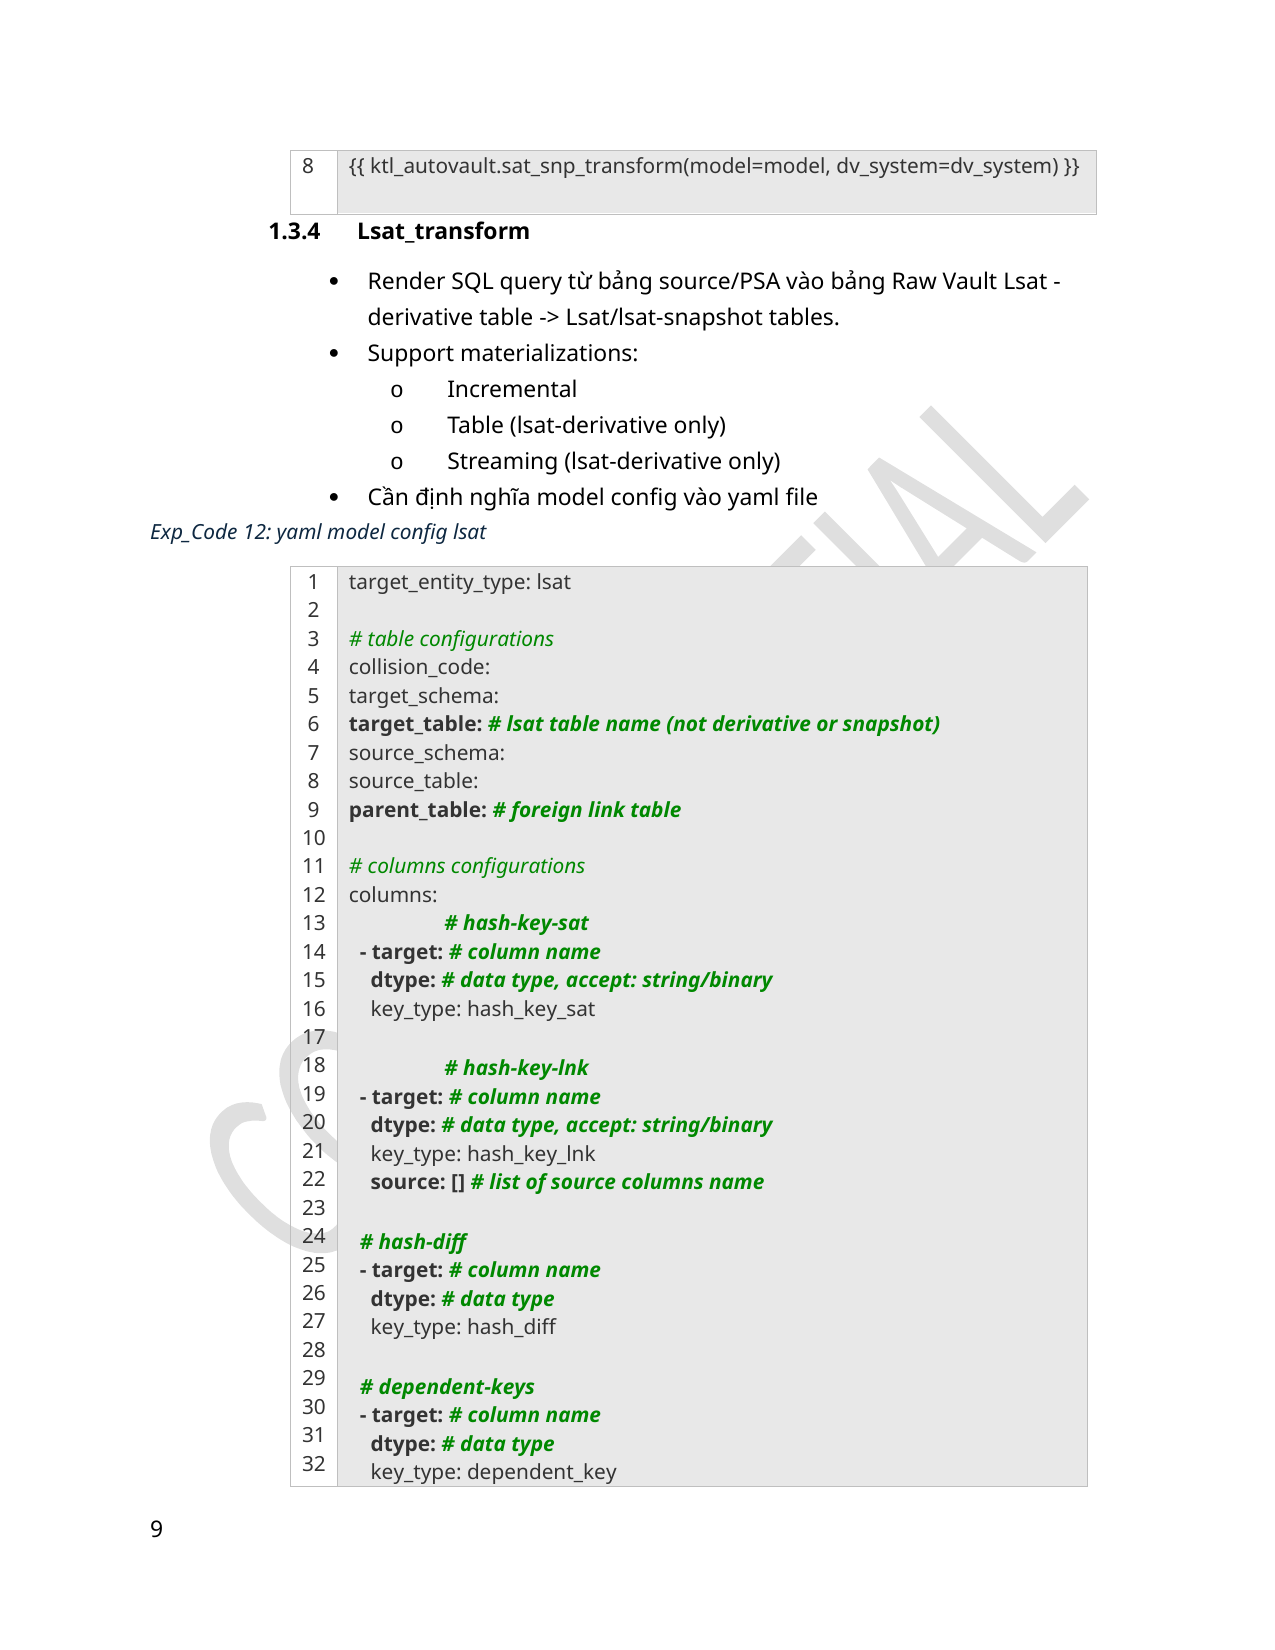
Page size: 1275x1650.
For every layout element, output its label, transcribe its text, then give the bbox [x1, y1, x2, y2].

text Streaming (lsat-derivative only) [390, 445, 1125, 476]
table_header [291, 567, 337, 1486]
text Exp_Code 12: yaml model config lsat [150, 517, 1125, 545]
text Table (lsat-derivative only) [390, 409, 1125, 440]
text Lsat_transform [268, 214, 1125, 246]
text Incremental [390, 373, 1125, 404]
text Support materializations: [330, 337, 1125, 368]
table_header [338, 151, 1096, 213]
text Cần định nghĩa model config vào yaml file [330, 481, 1125, 512]
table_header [338, 567, 1087, 1486]
text Render SQL query từ bảng source/PSA vào bảng Raw Vault Lsat - derivative table -> Lsat/lsat-snapshot tables. [330, 265, 1125, 332]
table_header 1 2 3 4 5 6 7 8 [291, 151, 337, 213]
